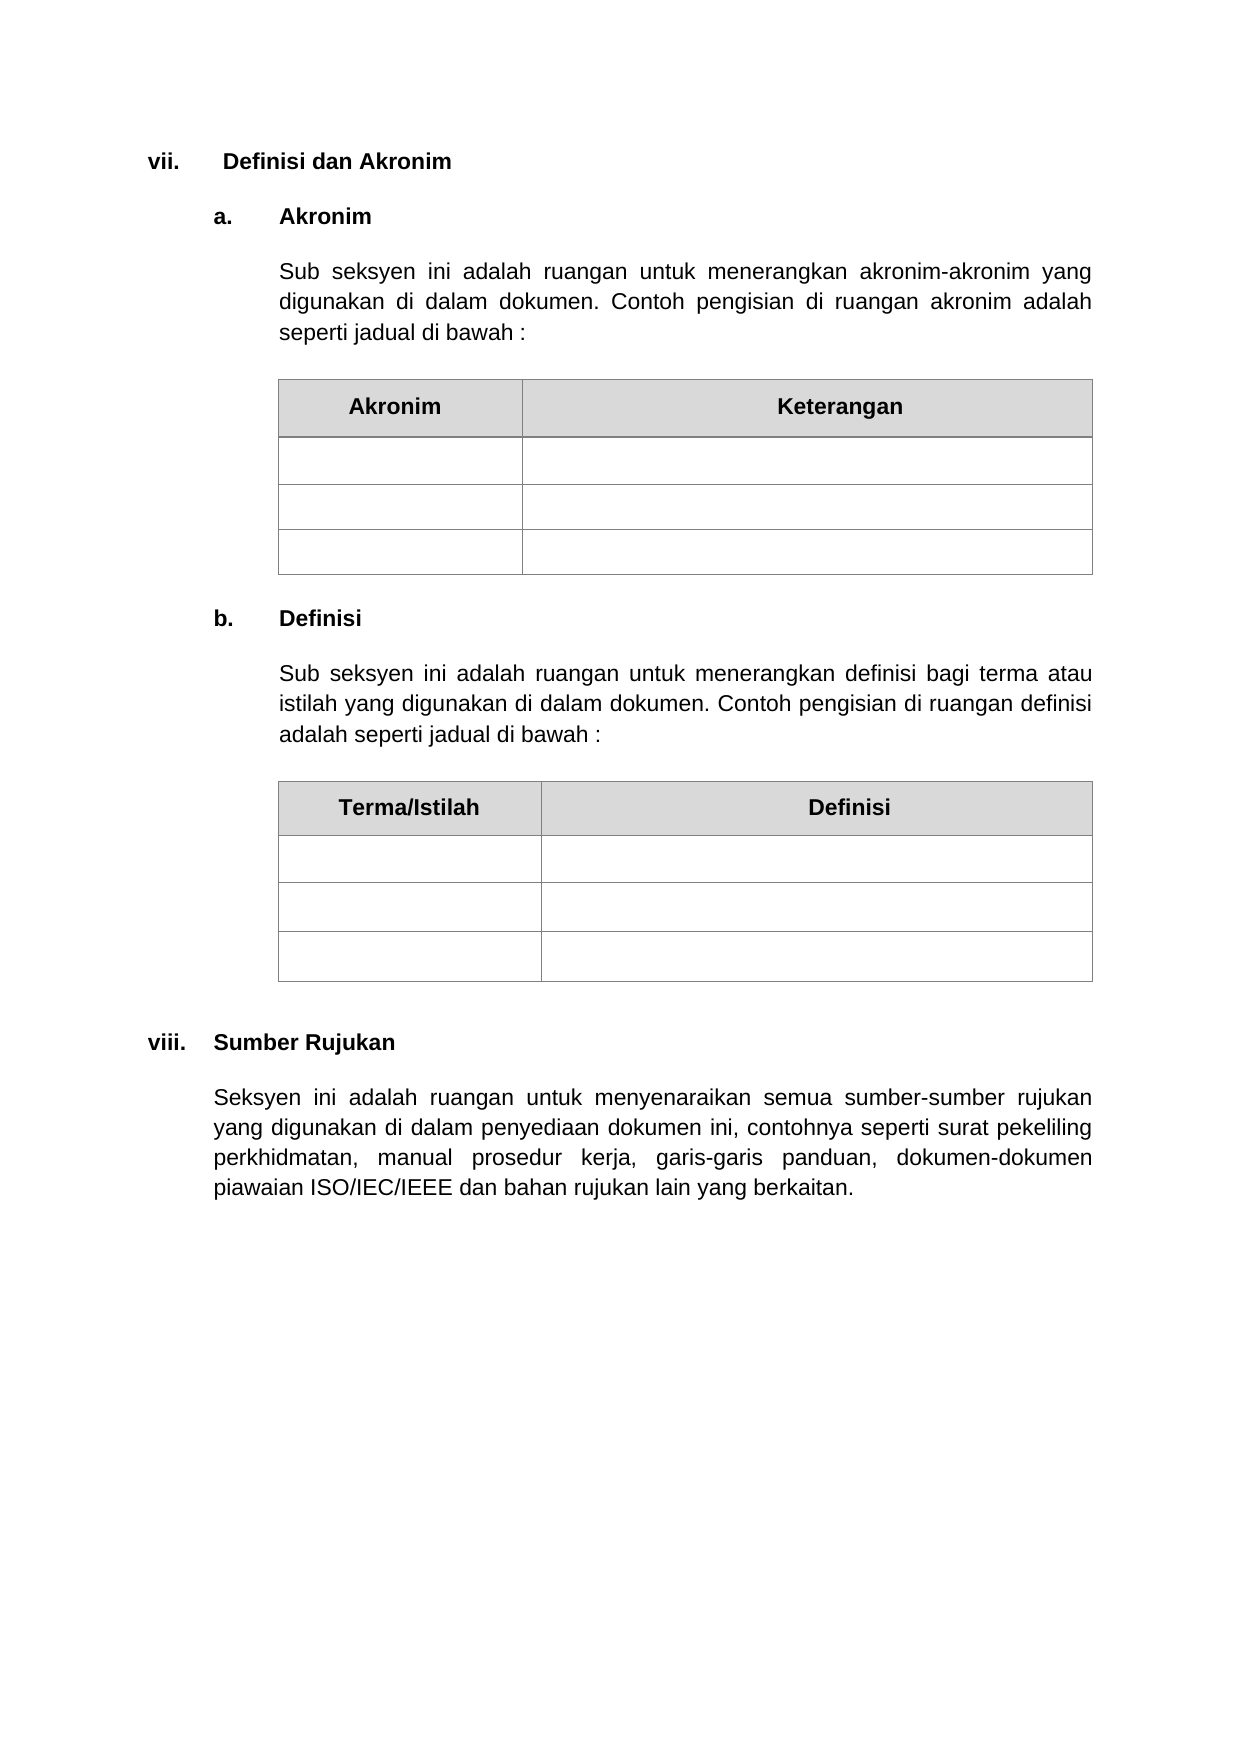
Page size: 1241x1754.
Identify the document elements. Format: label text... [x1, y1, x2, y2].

list Definisi [213, 605, 1093, 631]
table_cell [542, 836, 1092, 882]
table_cell [279, 485, 522, 529]
table_cell [279, 932, 541, 981]
list Sub seksyen ini adalah ruangan untuk menerangkan akronim-akronim yang digunakan di dalam dokumen. Contoh pengisian di ruangan akronim adalah seperti jadual di bawah : [279, 258, 1093, 345]
table_header Akronim [279, 380, 522, 436]
table_cell [279, 530, 522, 574]
table_cell [279, 438, 522, 484]
list Sub seksyen ini adalah ruangan untuk menerangkan definisi bagi terma atau istilah yang digunakan di dalam dokumen. Contoh pengisian di ruangan definisi adalah seperti jadual di bawah : [279, 660, 1093, 747]
text Definisi dan Akronim [148, 148, 1093, 174]
table_cell [523, 530, 1092, 574]
table_header Keterangan [523, 380, 1092, 436]
table_cell [523, 485, 1092, 529]
table_cell [523, 438, 1092, 484]
table_header Terma/Istilah [279, 782, 541, 835]
table_header Definisi [542, 782, 1092, 835]
table_cell [279, 883, 541, 931]
table_cell [542, 883, 1092, 931]
text Sumber Rujukan [148, 1028, 1093, 1055]
table_cell [279, 836, 541, 882]
list Akronim [213, 203, 1093, 229]
list Seksyen ini adalah ruangan untuk menyenaraikan semua sumber-sumber rujukan yang digunakan di dalam penyediaan dokumen ini, contohnya seperti surat pekeliling perkhidmatan, manual prosedur kerja, garis-garis panduan, dokumen-dokumen piawaian ISO/IEC/IEEE dan bahan rujukan lain yang berkaitan. [213, 1084, 1093, 1201]
table_cell [542, 932, 1092, 981]
